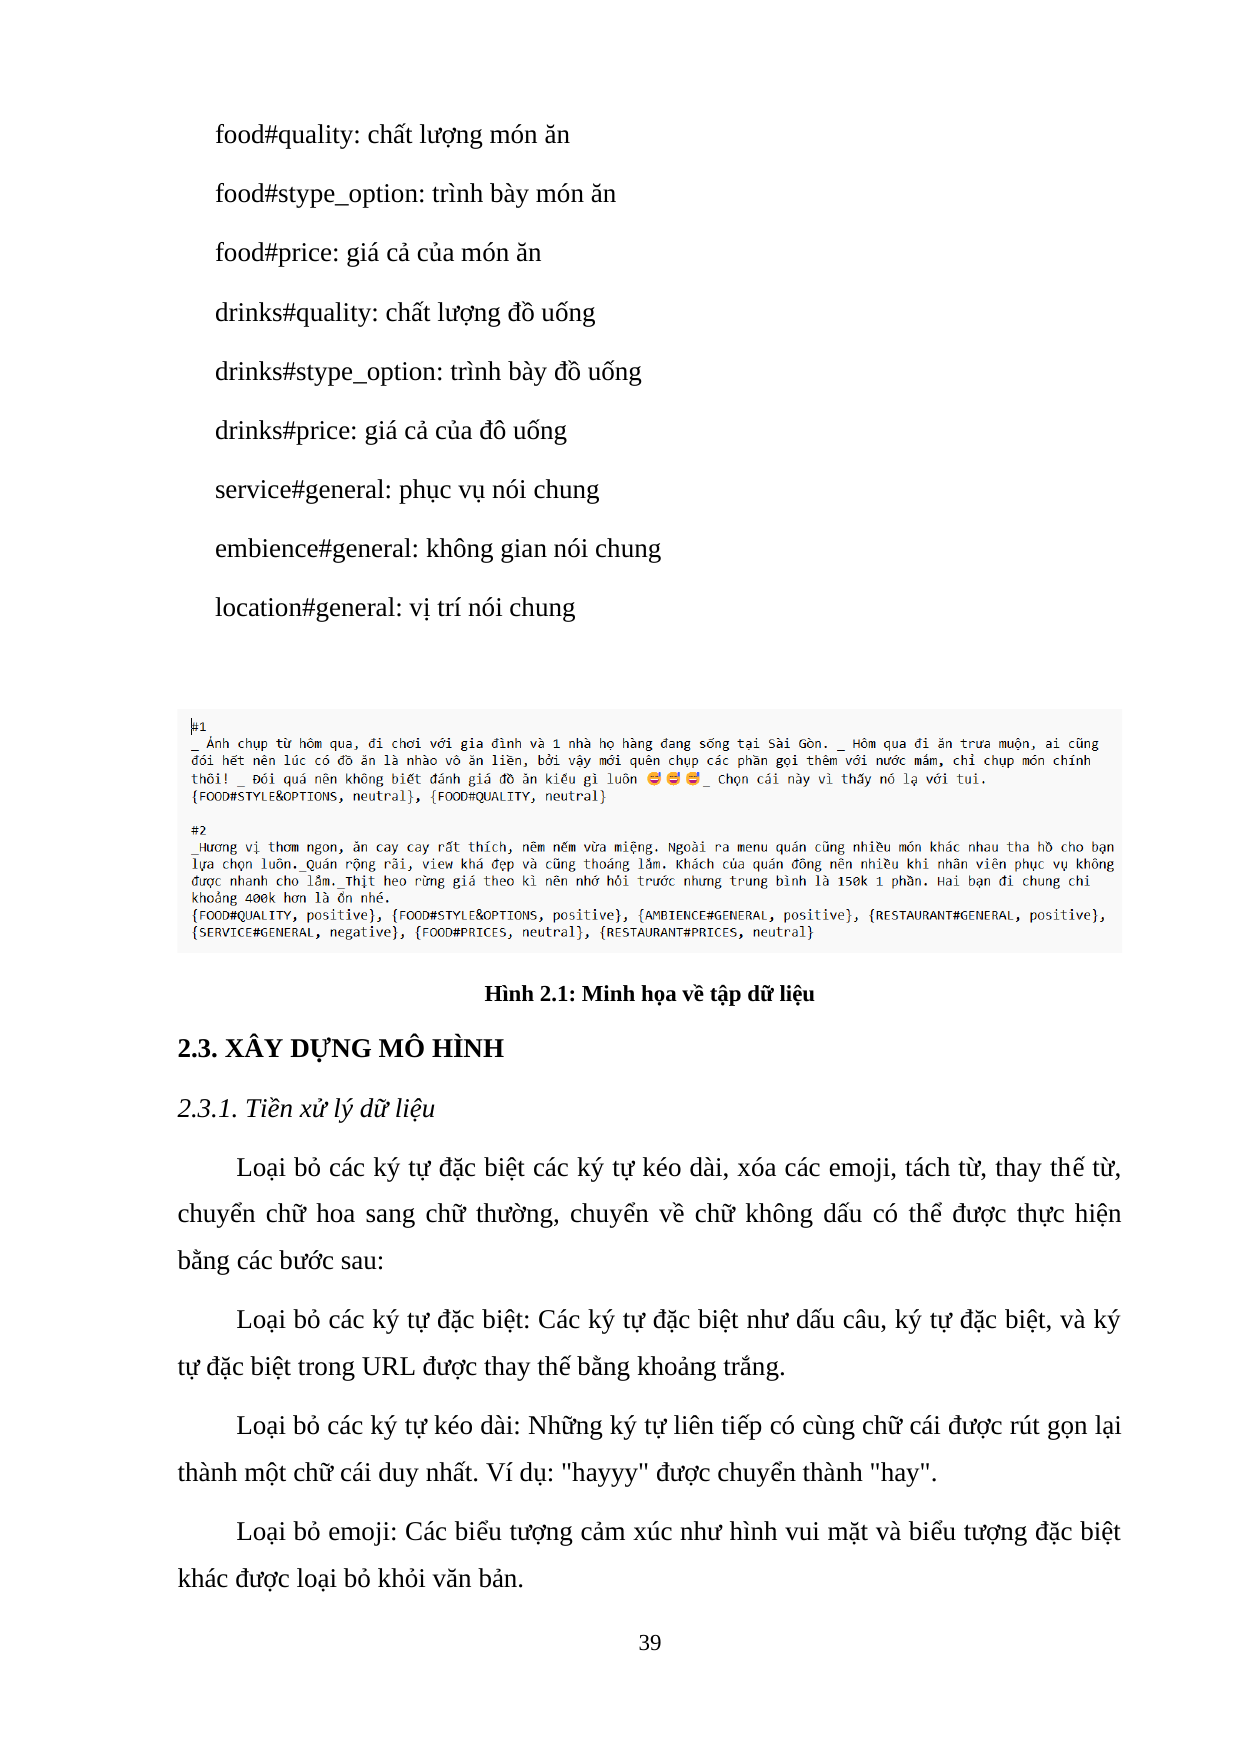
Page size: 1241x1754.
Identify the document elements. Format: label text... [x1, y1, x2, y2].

text embience#general: không gian nói chung [215, 532, 1122, 563]
text drinks#price: giá cả của đô uống [215, 414, 1122, 445]
text Loại bỏ các ký tự kéo dài: Những ký tự liên tiếp có cùng chữ cái được rút gọn lại thành một chữ cái duy nhất. Ví dụ: "hayyy" được chuyển thành "hay". [177, 1409, 1122, 1487]
subtitle 2.3.1. Tiền xử lý dữ liệu [177, 1092, 1122, 1123]
text Loại bỏ emoji: Các biểu tượng cảm xúc như hình vui mặt và biểu tượng đặc biệt khác được loại bỏ khỏi văn bản. [177, 1515, 1122, 1593]
text food#stype_option: trình bày món ăn [215, 177, 1122, 208]
text food#quality: chất lượng món ăn [215, 118, 1122, 149]
text service#general: phục vụ nói chung [215, 473, 1122, 504]
text location#general: vị trí nói chung [215, 591, 1122, 623]
text Loại bỏ các ký tự đặc biệt: Các ký tự đặc biệt như dấu câu, ký tự đặc biệt, và ký tự đặc biệt trong URL được thay thế bằng khoảng trắng. [177, 1303, 1122, 1381]
subtitle 2.3. XÂY DỰNG MÔ HÌNH [177, 1032, 1122, 1064]
subtitle Hình 2.1: Minh họa về tập dữ liệu [177, 981, 1122, 1007]
picture [177, 709, 1123, 953]
text drinks#quality: chất lượng đồ uống [215, 296, 1122, 327]
text Loại bỏ các ký tự đặc biệt các ký tự kéo dài, xóa các emoji, tách từ, thay thế từ, chuyển chữ hoa sang chữ thường, chuyển về chữ không dấu có thể được thực hiện bằng các bước sau: [177, 1151, 1122, 1275]
text drinks#stype_option: trình bày đồ uống [215, 355, 1122, 386]
text food#price: giá cả của món ăn [215, 236, 1122, 268]
